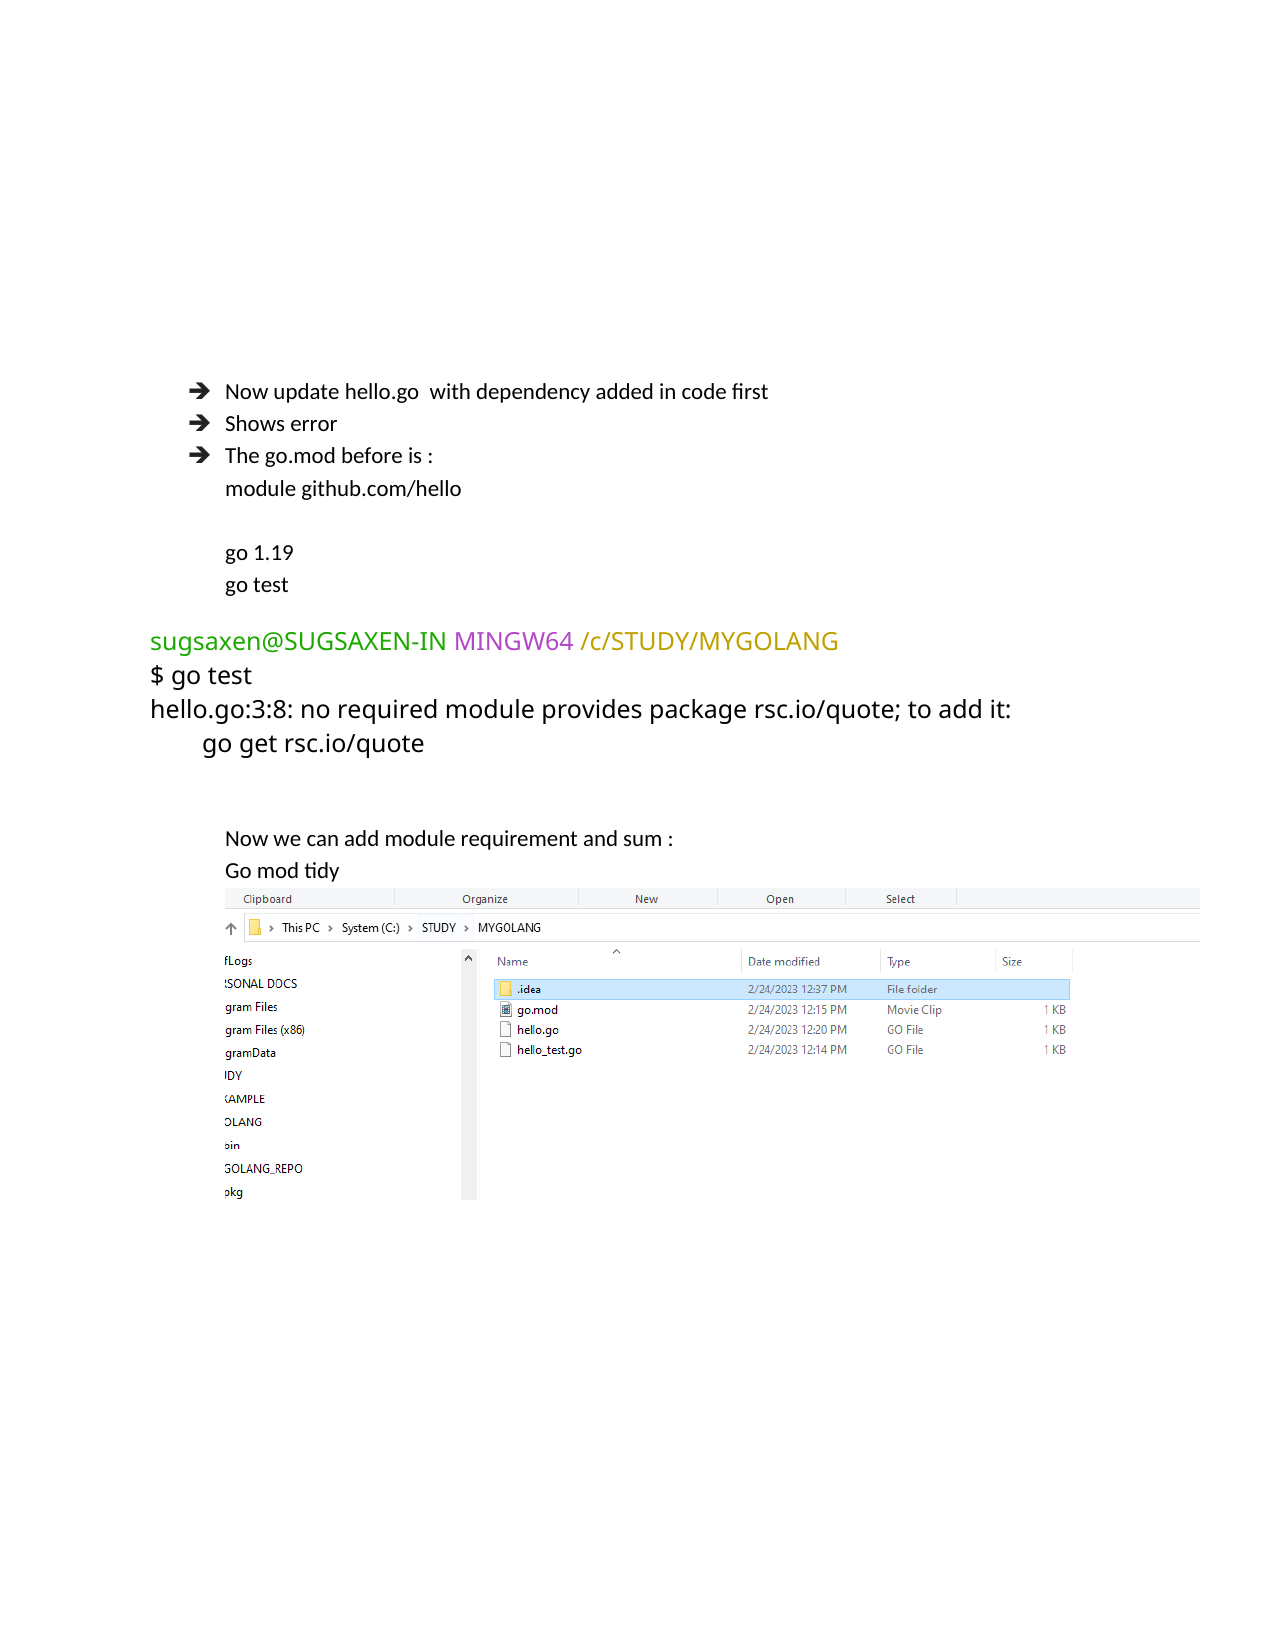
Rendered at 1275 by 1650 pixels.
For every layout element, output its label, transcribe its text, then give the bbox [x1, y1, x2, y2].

list Go mod tidy [225, 856, 1125, 884]
list Shows error [187, 409, 1125, 437]
text sugsaxen@SUGSAXEN-IN MINGW64 /c/STUDY/MYGOLANG [150, 623, 1125, 657]
list module github.com/hello [225, 474, 1125, 502]
text go get rsc.io/quote [150, 725, 1125, 759]
list The go.mod before is : [187, 441, 1125, 469]
list Now update hello.go with dependency added in code first [187, 377, 1125, 405]
picture [225, 888, 1200, 1200]
list go test [225, 570, 1125, 598]
text $ go test [150, 657, 1125, 691]
list go 1.19 [225, 538, 1125, 566]
text hello.go:3:8: no required module provides package rsc.io/quote; to add it: [150, 691, 1125, 725]
list Now we can add module requirement and sum : [225, 824, 1125, 852]
